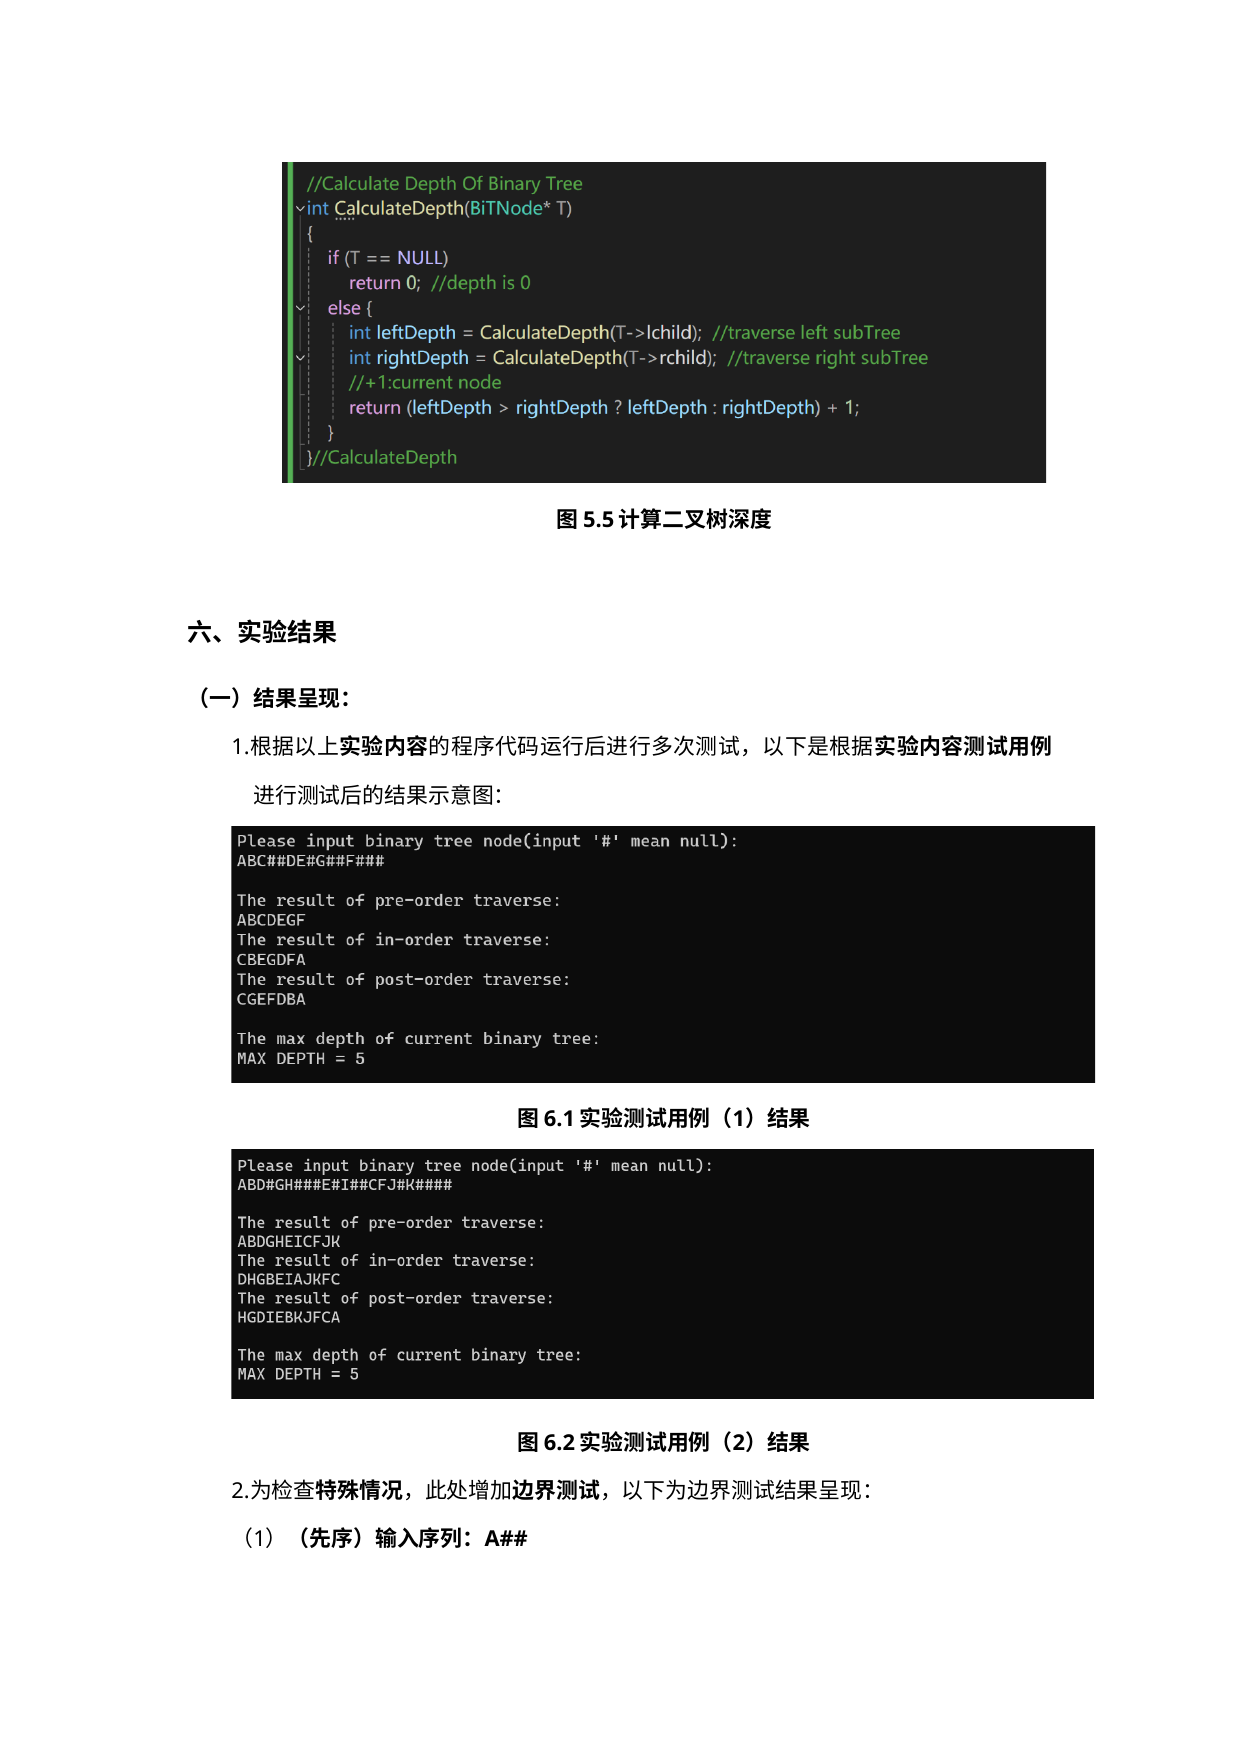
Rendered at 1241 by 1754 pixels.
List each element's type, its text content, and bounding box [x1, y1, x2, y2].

text 图6.1实验测试用例（1）结果 [187, 1101, 1053, 1133]
text 2.为检查特殊情况，此处增加边界测试，以下为边界测试结果呈现： [187, 1473, 1053, 1505]
text 1.根据以上实验内容的程序代码运行后进行多次测试，以下是根据实验内容测试用例进行测试后的结果示意图： [231, 729, 1053, 810]
text 图6.2实验测试用例（2）结果 [187, 1424, 1053, 1457]
text 图5.5计算二叉树深度 [187, 502, 1053, 534]
picture [282, 162, 1047, 483]
picture [231, 1149, 1094, 1399]
text 六、实验结果 [187, 598, 1053, 663]
text （1）（先序）输入序列：A## [187, 1521, 1053, 1553]
text （一）结果呈现： [187, 681, 1053, 713]
picture [231, 826, 1096, 1083]
